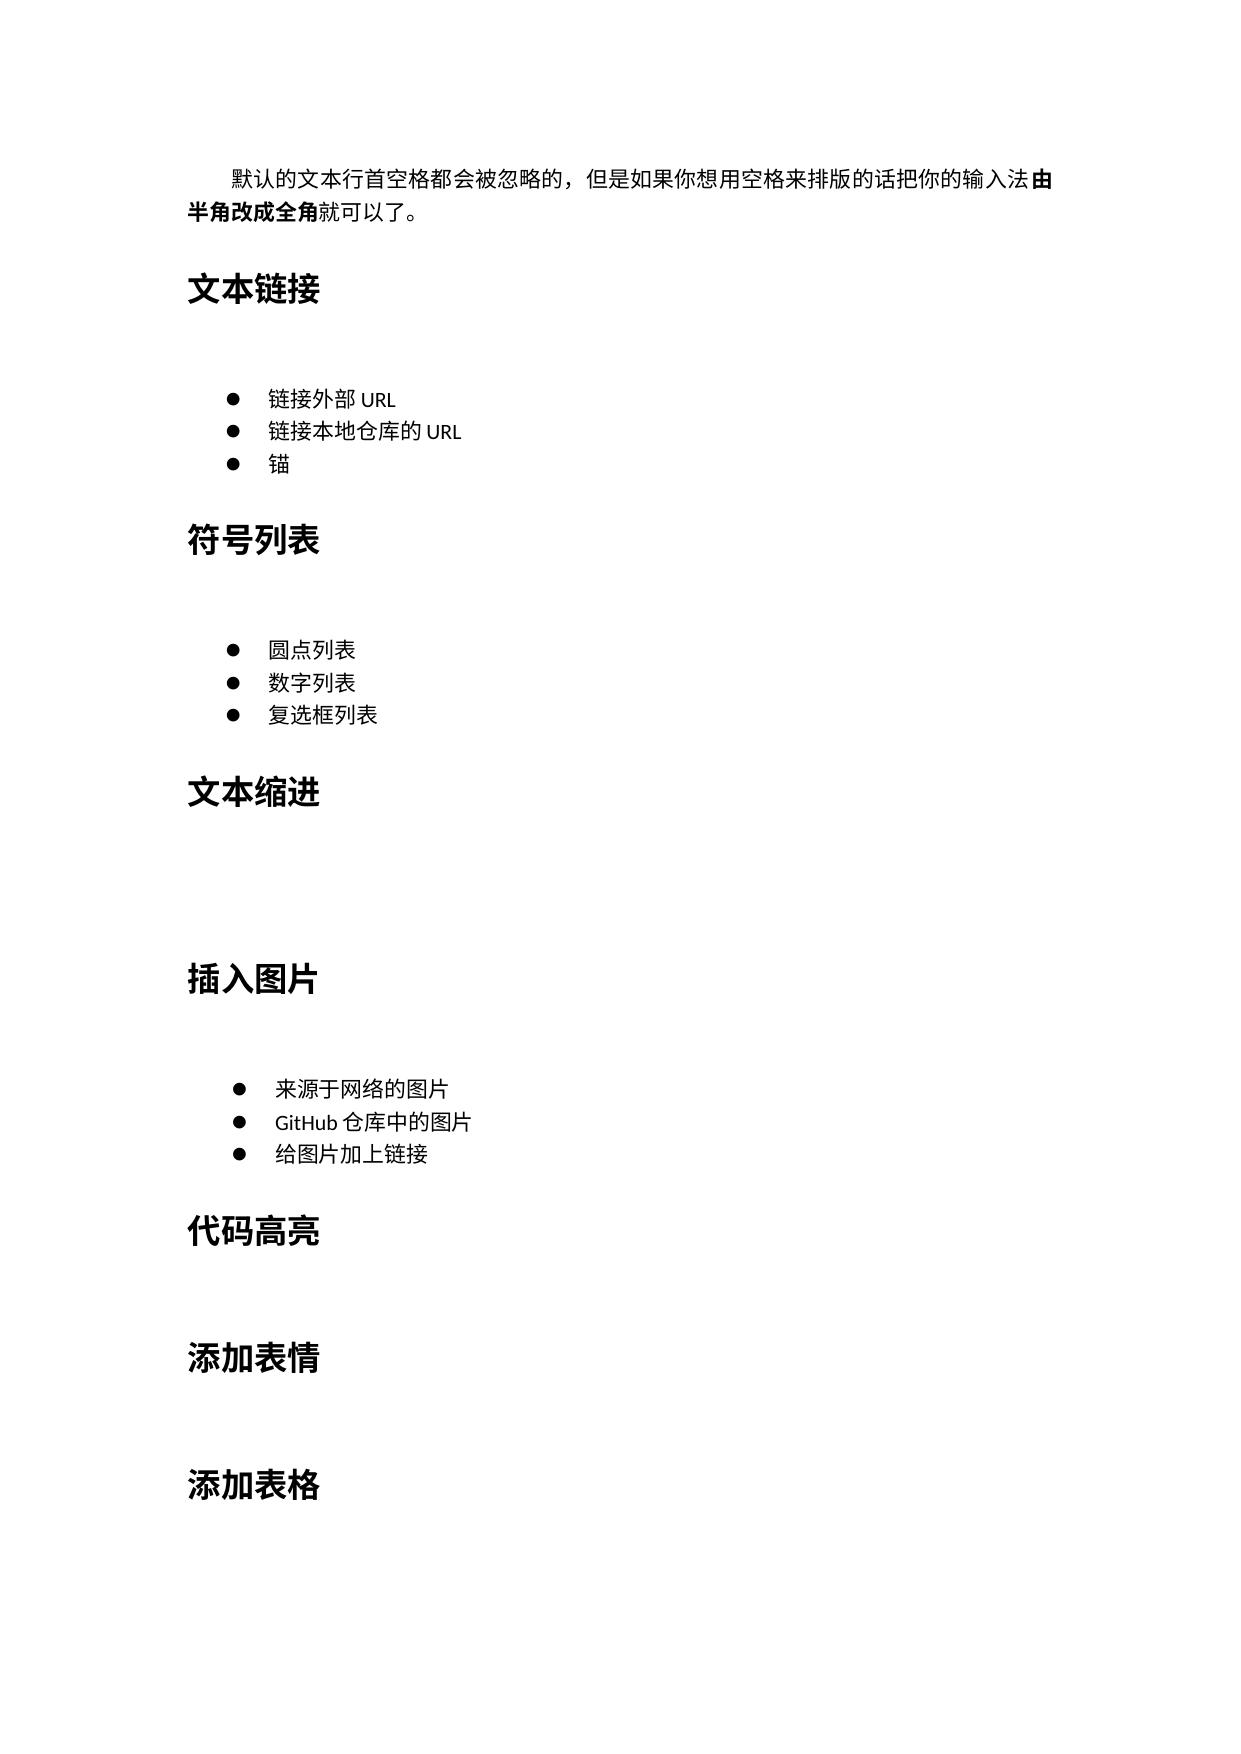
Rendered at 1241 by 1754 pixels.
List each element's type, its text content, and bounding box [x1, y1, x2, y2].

subtitle 添加表格 [187, 1451, 1053, 1516]
subtitle 插入图片 [187, 944, 1053, 1009]
subtitle 文本链接 [187, 254, 1053, 319]
list 链接外部URL [225, 381, 1053, 414]
list 数字列表 [225, 666, 1053, 698]
list 来源于网络的图片 [231, 1072, 1053, 1104]
subtitle 添加表情 [187, 1323, 1053, 1388]
list 复选框列表 [225, 698, 1053, 731]
subtitle 代码高亮 [187, 1196, 1053, 1261]
list GitHub仓库中的图片 [231, 1104, 1053, 1137]
list 给图片加上链接 [231, 1137, 1053, 1169]
list 默认的文本行首空格都会被忽略的，但是如果你想用空格来排版的话把你的输入法由半角改成全角就可以了。 [187, 162, 1053, 227]
subtitle 文本缩进 [187, 758, 1053, 823]
list 圆点列表 [225, 633, 1053, 666]
subtitle 符号列表 [187, 506, 1053, 571]
list 锚 [225, 446, 1053, 479]
list 链接本地仓库的URL [225, 414, 1053, 446]
